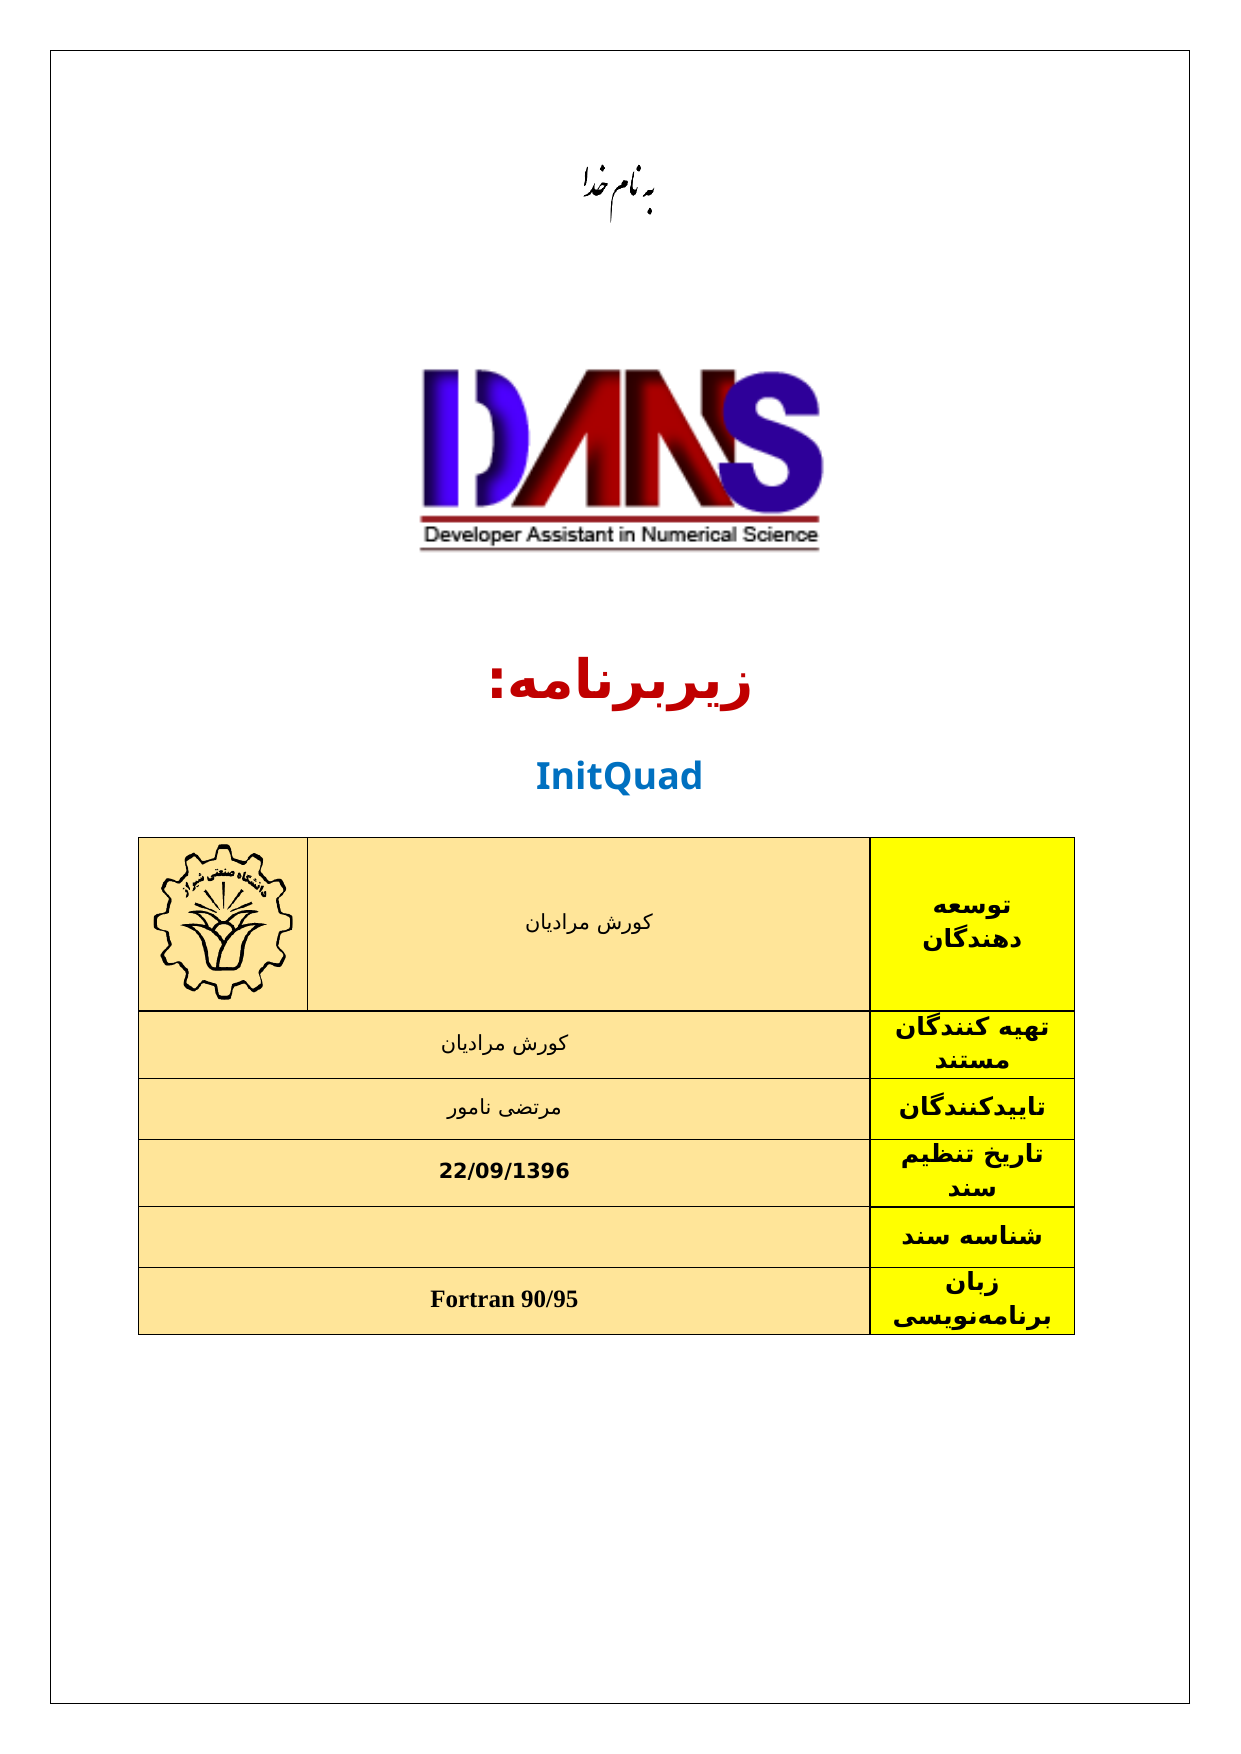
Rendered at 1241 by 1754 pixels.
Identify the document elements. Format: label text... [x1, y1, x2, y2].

text InitQuad [150, 749, 1090, 801]
table_cell تاریخ تنظیم سند [871, 1140, 1074, 1206]
table_cell شناسه سند [871, 1208, 1074, 1267]
table_cell [139, 1207, 869, 1267]
table_cell زبان برنامه‌نویسی [871, 1268, 1074, 1334]
table_cell تاییدکنندگان [871, 1079, 1074, 1139]
table_cell کورش مرادیان [139, 1012, 869, 1078]
table_header کورش مرادیان [308, 838, 869, 1010]
table_cell مرتضی نامور [139, 1079, 869, 1139]
table_cell Fortran 90/95 [139, 1268, 869, 1334]
table_header [139, 838, 307, 1010]
picture [573, 150, 667, 226]
text زیربرنامه: [150, 648, 1090, 711]
table_header توسعه دهندگان [871, 838, 1074, 1010]
picture [399, 356, 841, 572]
table_cell تهیه کنندگان مستند [871, 1012, 1074, 1078]
table_cell 22/09/1396 [139, 1140, 869, 1206]
picture [153, 844, 293, 1000]
